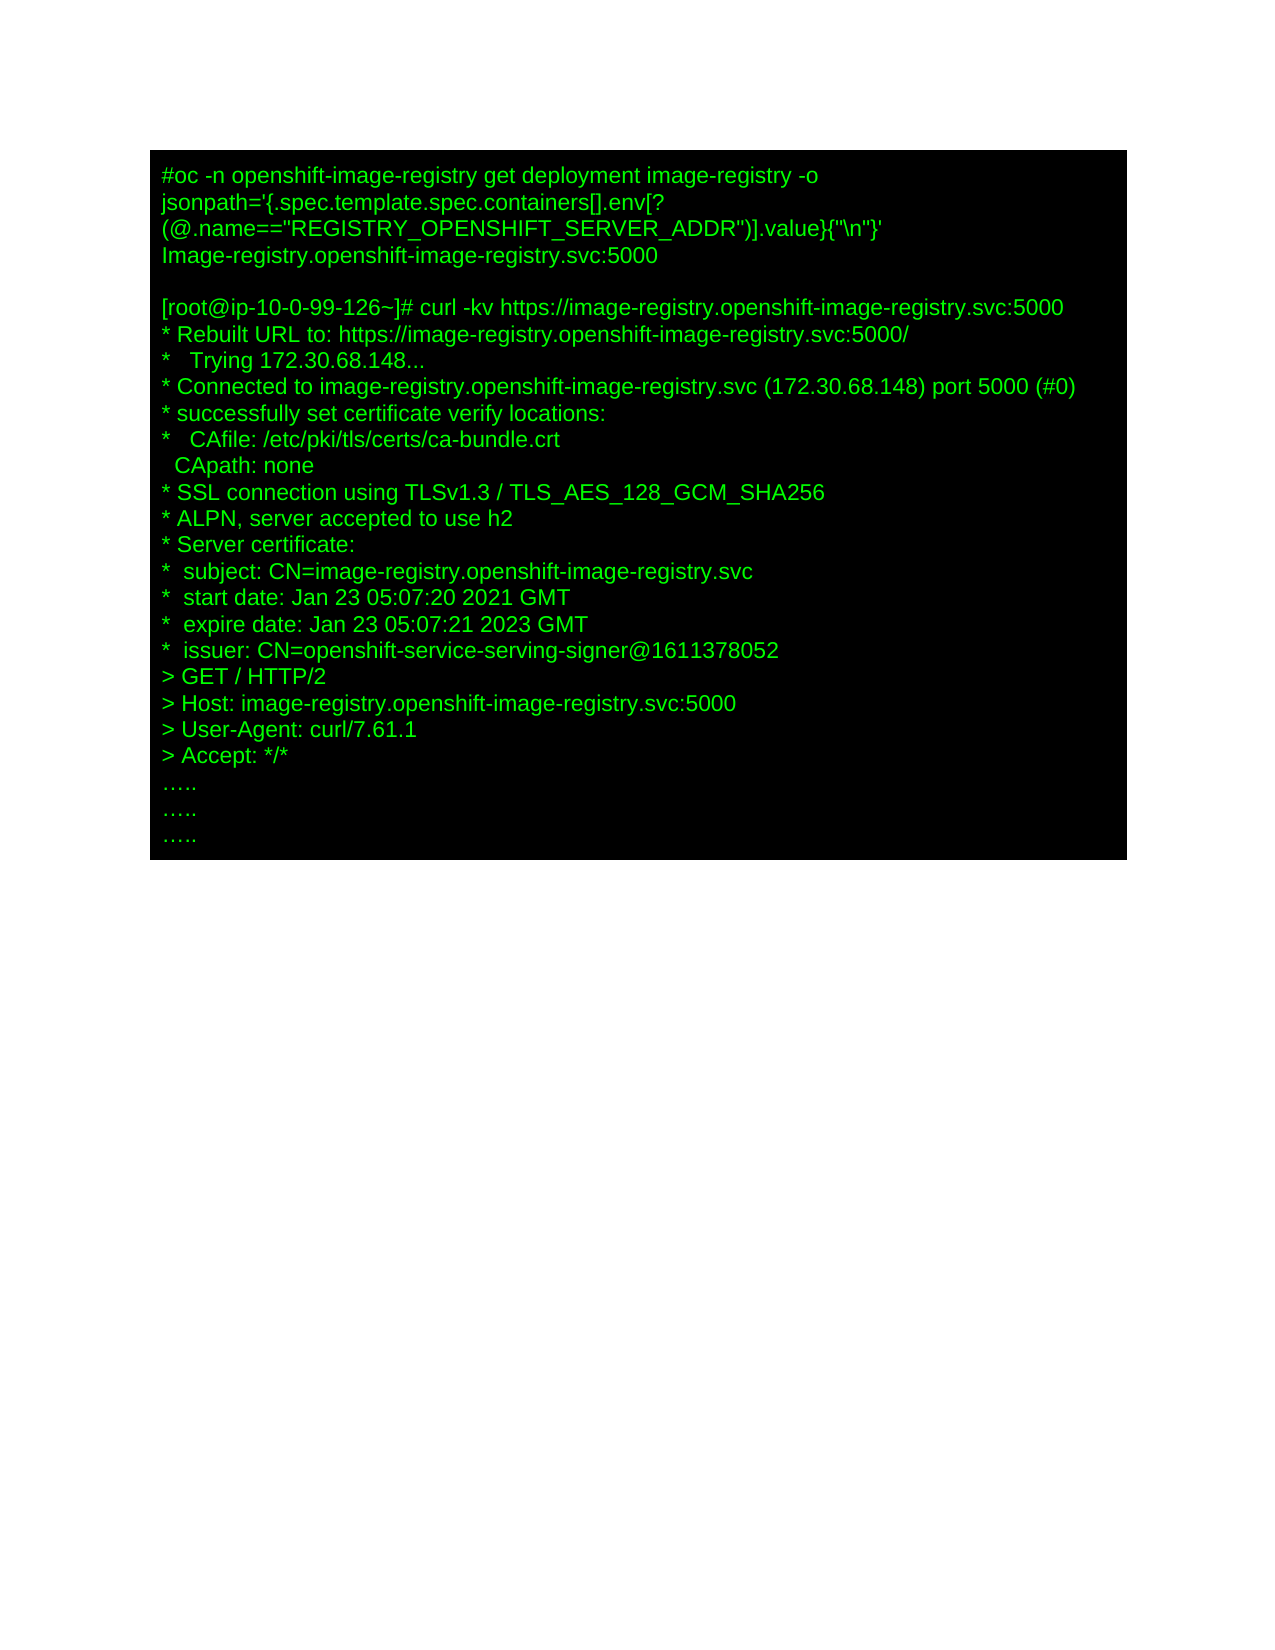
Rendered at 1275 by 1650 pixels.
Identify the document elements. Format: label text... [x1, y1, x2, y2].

table_header #oc -n openshift-image-registry get deployment image-registry -o jsonpath='{.spec.template.spec.containers[].env[?(@.name=="REGISTRY_OPENSHIFT_SERVER_ADDR")].value}{"\n"}' Image-registry.openshift-image-registry.svc:5000 [root@ip-10-0-99-126~]# curl -kv https://image-registry.openshift-image-registry.svc:5000 * Rebuilt URL to: https://image-registry.openshift-image-registry.svc:5000/ * Trying 172.30.68.148... * Connected to image-registry.openshift-image-registry.svc (172.30.68.148) port 5000 (#0) * successfully set certificate verify locations: * CAfile: /etc/pki/tls/certs/ca-bundle.crt CApath: none * SSL connection using TLSv1.3 / TLS_AES_128_GCM_SHA256 * ALPN, server accepted to use h2 * Server certificate: * subject: CN=image-registry.openshift-image-registry.svc * start date: Jan 23 05:07:20 2021 GMT * expire date: Jan 23 05:07:21 2023 GMT * issuer: CN=openshift-service-serving-signer@1611378052 > GET / HTTP/2 > Host: image-registry.openshift-image-registry.svc:5000 > User-Agent: curl/7.61.1 > Accept: */* ….. ….. ….. [152, 152, 1125, 858]
